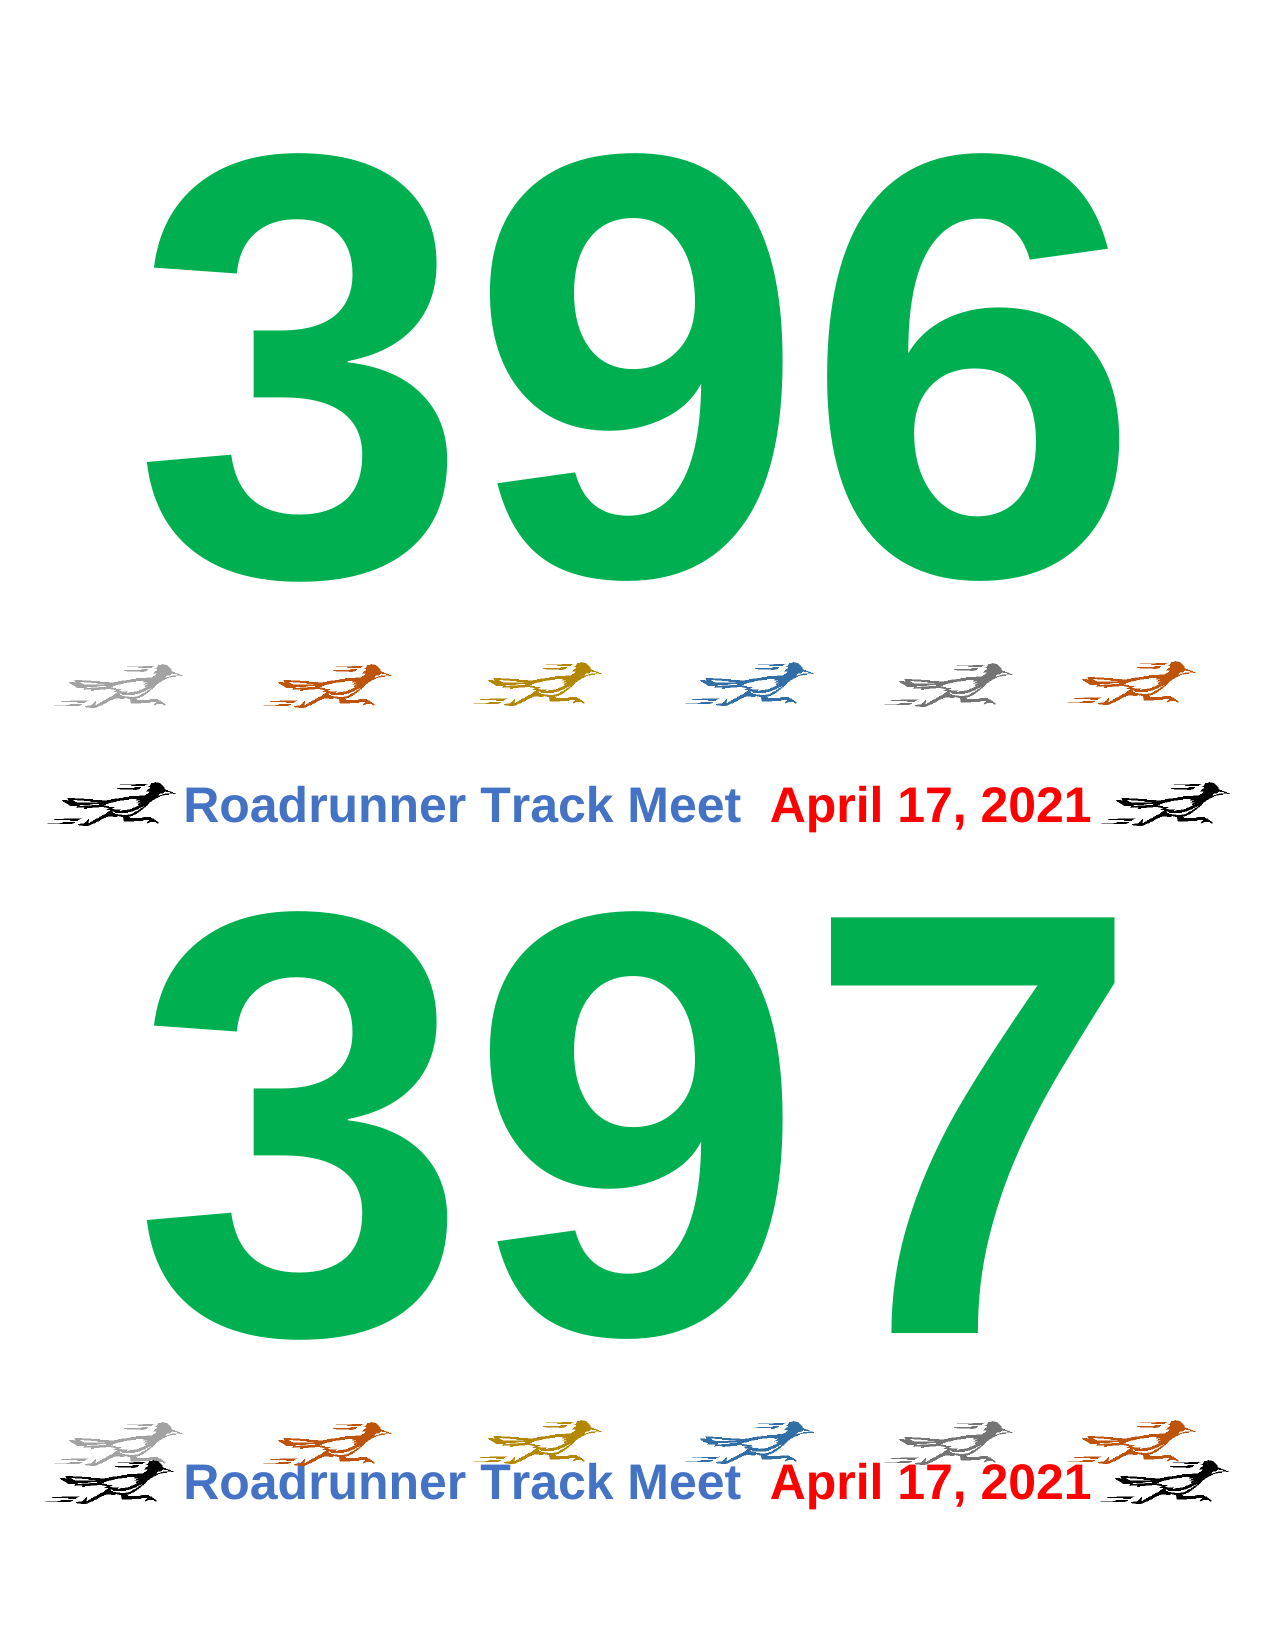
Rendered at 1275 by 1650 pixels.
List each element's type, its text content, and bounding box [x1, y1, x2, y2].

picture [1098, 1458, 1231, 1506]
picture [45, 780, 178, 828]
text Roadrunner Track Meet April 17, 2021 [75, 1458, 1200, 1510]
picture [1100, 781, 1232, 828]
text 396 [75, 75, 1200, 700]
text 397 [75, 833, 1200, 1458]
text Roadrunner Track Meet April 17, 2021 [75, 782, 1200, 833]
picture [43, 1458, 176, 1506]
